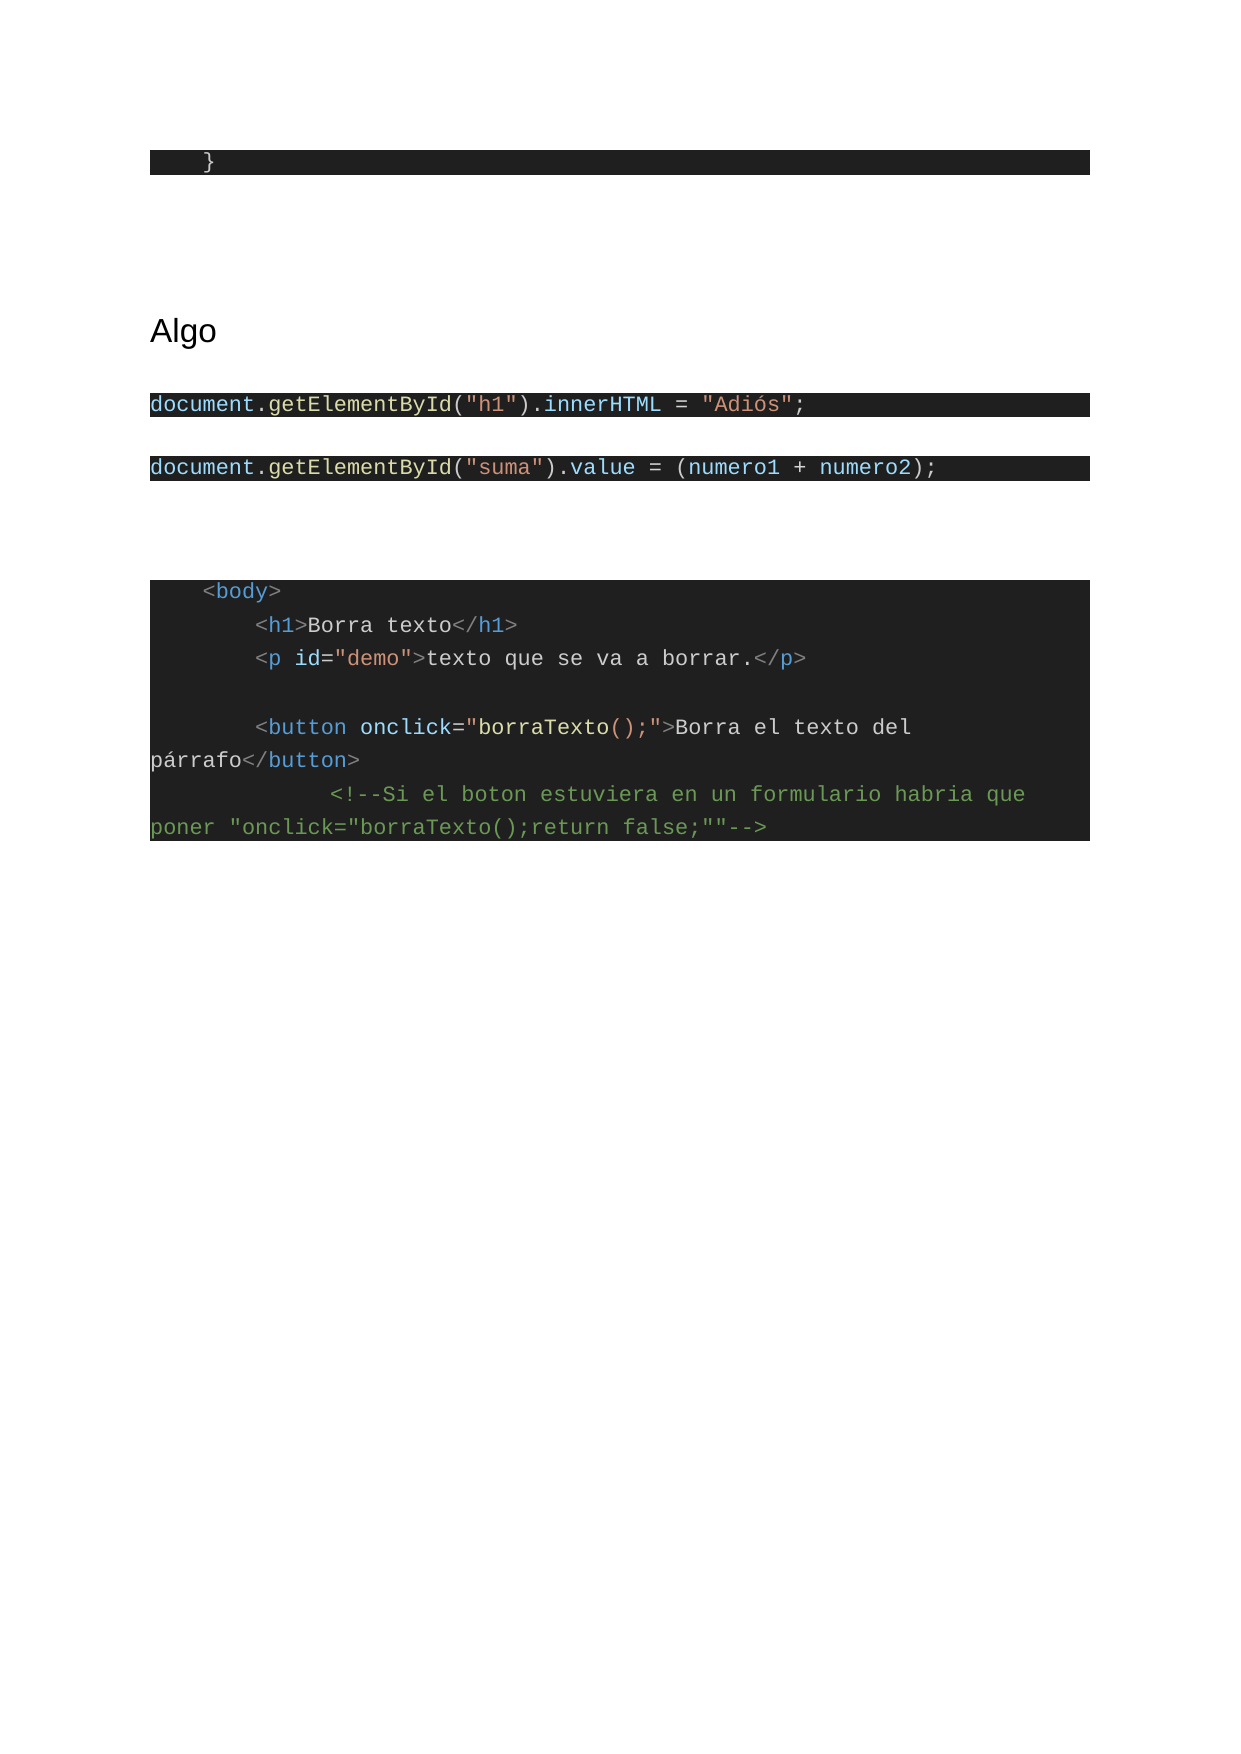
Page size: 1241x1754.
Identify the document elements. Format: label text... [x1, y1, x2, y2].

text } [150, 150, 1090, 175]
text <button onclick="borraTexto();">Borra el texto del párrafo</button> [150, 716, 1090, 774]
text document.getElementById("suma").value = (numero1 + numero2); [150, 456, 1090, 481]
text <p id="demo">texto que se va a borrar.</p> [150, 647, 1090, 672]
subtitle Algo [150, 312, 1090, 350]
text <h1>Borra texto</h1> [150, 614, 1090, 639]
text <body> [150, 580, 1090, 605]
text document.getElementById("h1").innerHTML = "Adiós"; [150, 393, 1090, 417]
text <!--Si el boton estuviera en un formulario habria que poner "onclick="borraTexto();return false;""--> [150, 783, 1090, 841]
